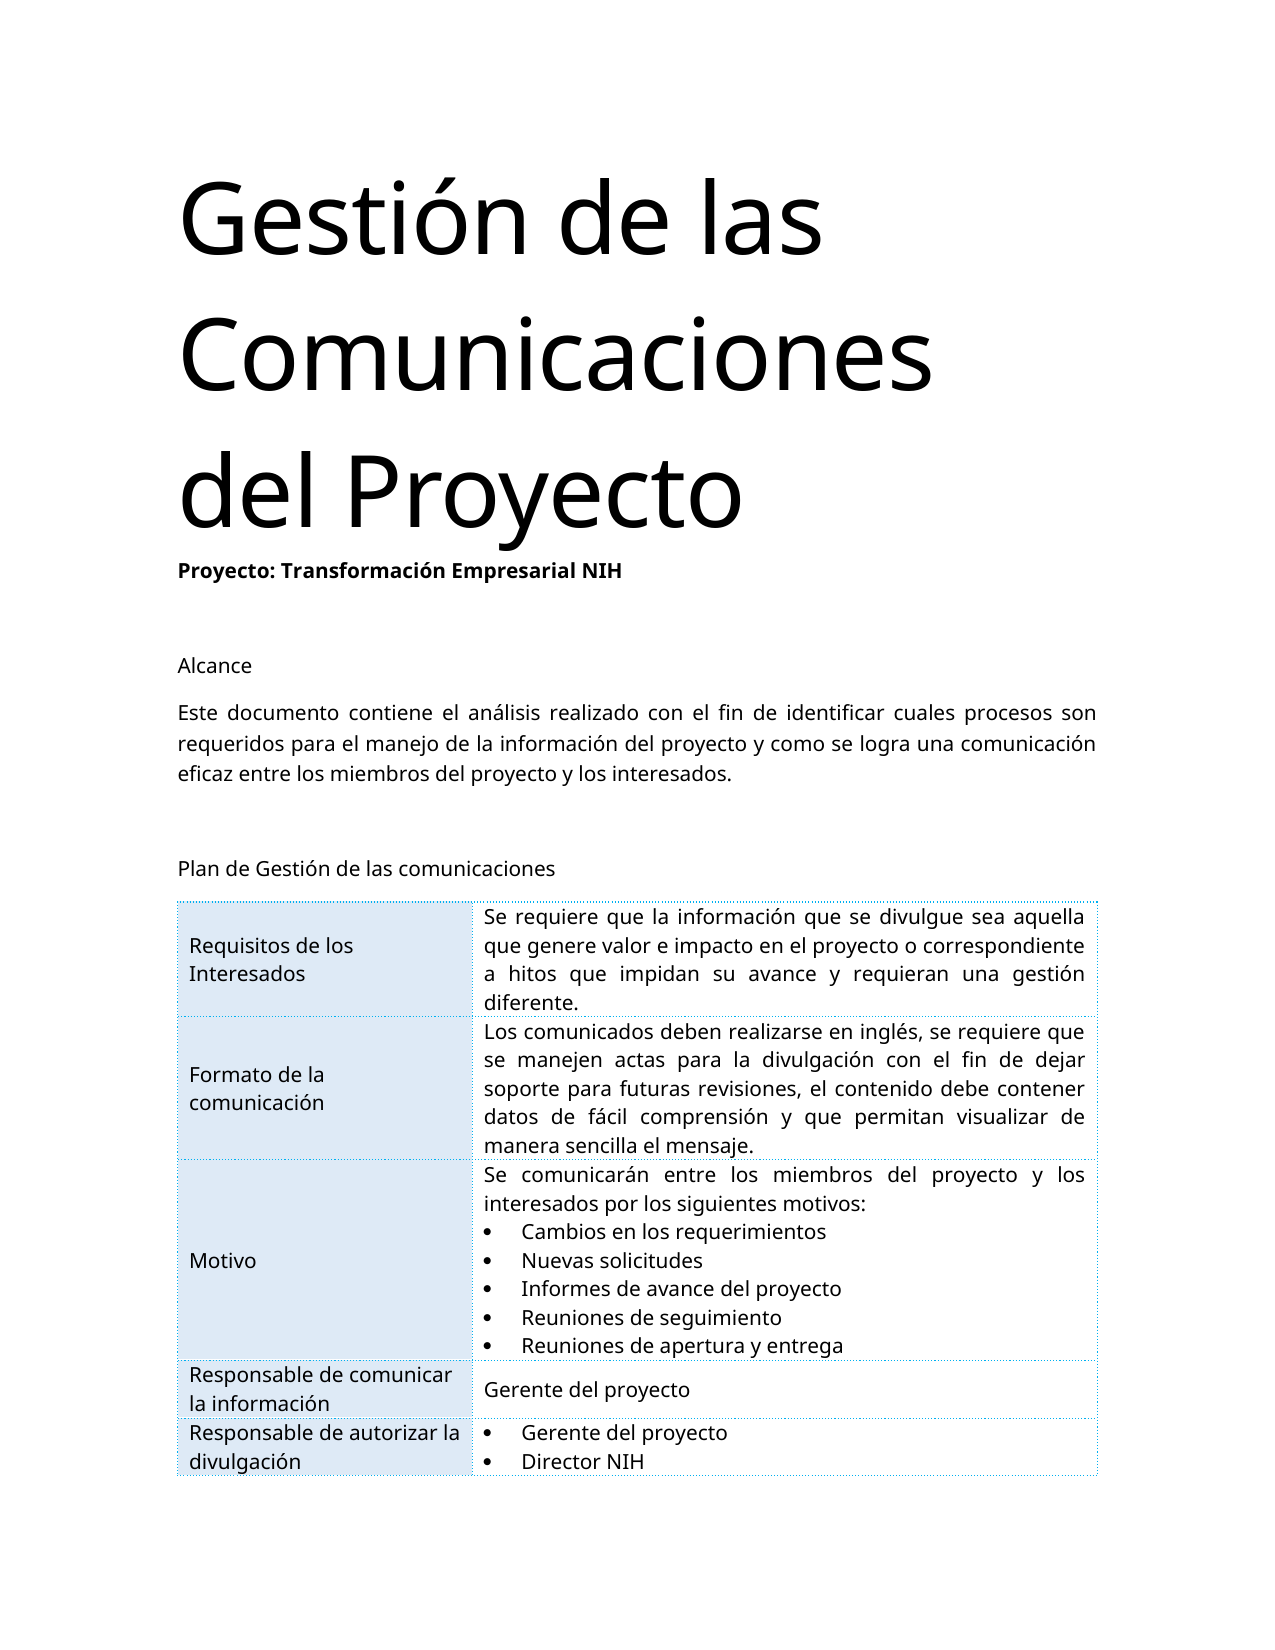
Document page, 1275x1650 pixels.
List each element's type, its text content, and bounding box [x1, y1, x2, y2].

text Este documento contiene el análisis realizado con el fin de identificar cuales procesos son requeridos para el manejo de la información del proyecto y como se logra una comunicación eficaz entre los miembros del proyecto y los interesados. [177, 698, 1098, 788]
title Gestión de las Comunicaciones del Proyecto [177, 148, 1098, 556]
text Proyecto: Transformación Empresarial NIH [177, 556, 1098, 585]
table_header Requisitos de los Interesados [178, 901, 472, 1016]
table_cell Formato de la comunicación [178, 1016, 472, 1159]
table_cell Gerente del proyecto [473, 1360, 1097, 1417]
text Plan de Gestión de las comunicaciones [177, 854, 1098, 882]
table_cell Se comunicarán entre los miembros del proyecto y los interesados por los siguientes motivos: Cambios en los requerimientos Nuevas solicitudes Informes de avance del proyecto Reuniones de seguimiento Reuniones de apertura y entrega [473, 1159, 1097, 1359]
table_cell Responsable de autorizar la divulgación [178, 1418, 472, 1475]
text Alcance [177, 651, 1098, 679]
table_cell Responsable de comunicar la información [178, 1360, 472, 1417]
table_header Se requiere que la información que se divulgue sea aquella que genere valor e impacto en el proyecto o correspondiente a hitos que impidan su avance y requieran una gestión diferente. [473, 901, 1097, 1016]
table_cell Los comunicados deben realizarse en inglés, se requiere que se manejen actas para la divulgación con el fin de dejar soporte para futuras revisiones, el contenido debe contener datos de fácil comprensión y que permitan visualizar de manera sencilla el mensaje. [473, 1016, 1097, 1159]
table_cell Gerente del proyecto Director NIH [473, 1418, 1097, 1475]
table_cell Motivo [178, 1159, 472, 1359]
